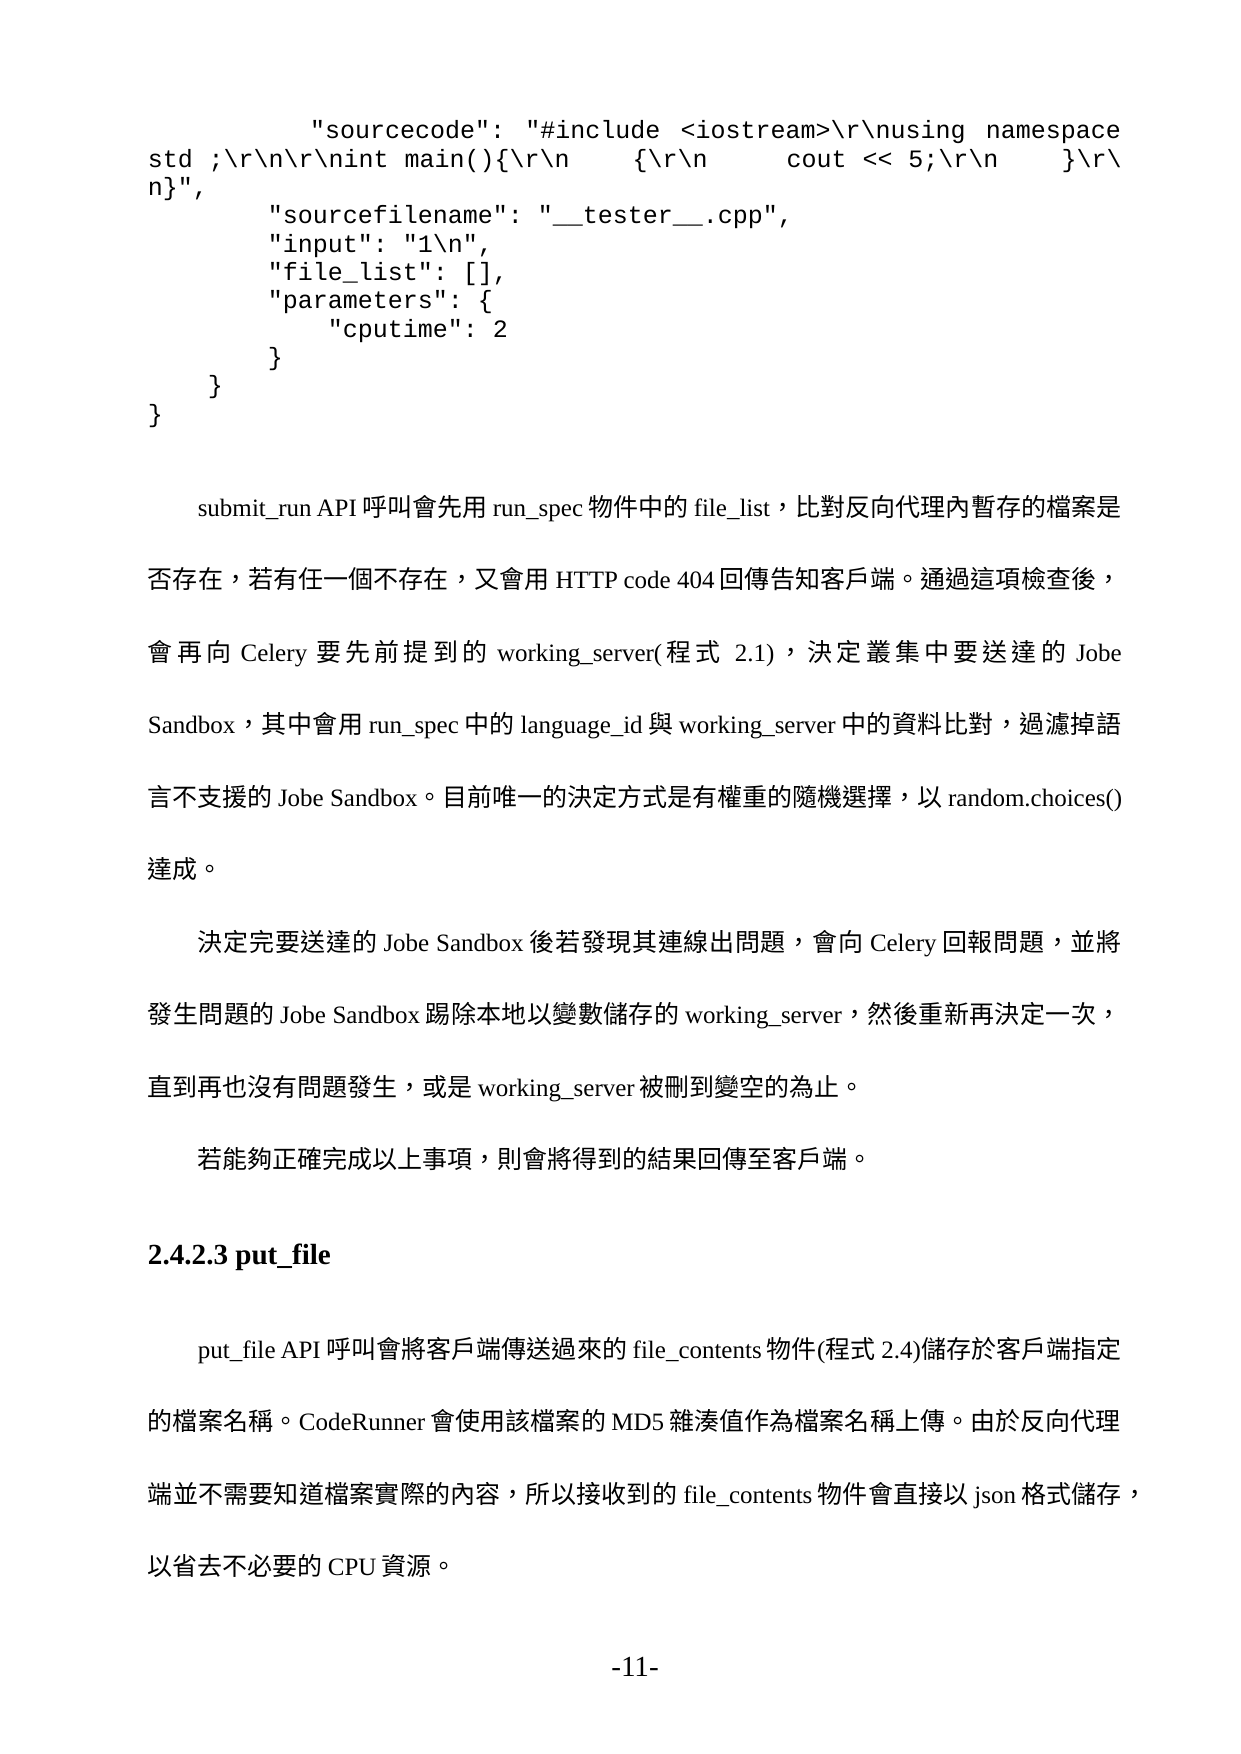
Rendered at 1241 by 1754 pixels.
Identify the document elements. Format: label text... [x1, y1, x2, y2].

text "file_list": [], [148, 260, 1122, 288]
text "parameters": { [148, 288, 1122, 316]
text "input": "1\n", [148, 231, 1122, 260]
text 決定完要送達的Jobe Sandbox後若發現其連線出問題，會向Celery回報問題，並將發生問題的Jobe Sandbox踢除本地以變數儲存的working_server，然後重新再決定一次，直到再也沒有問題發生，或是working_server被刪到變空的為止。 [148, 922, 1122, 1103]
text 若能夠正確完成以上事項，則會將得到的結果回傳至客戶端。 [148, 1140, 1122, 1176]
text put_file API呼叫會將客戶端傳送過來的file_contents物件(程式 2.4)儲存於客戶端指定的檔案名稱。CodeRunner會使用該檔案的MD5雜湊值作為檔案名稱上傳。由於反向代理端並不需要知道檔案實際的內容，所以接收到的file_contents物件會直接以json格式儲存，以省去不必要的CPU資源。 [148, 1329, 1122, 1583]
text "cputime": 2 [148, 316, 1122, 345]
text } [148, 373, 1122, 401]
text "sourcecode": "#include <iostream>\r\nusing namespace std ;\r\n\r\nint main(){\r\n {\r\n cout << 5;\r\n }\r\n}", [148, 118, 1122, 203]
text "sourcefilename": "__tester__.cpp", [148, 203, 1122, 231]
subtitle put_file [148, 1237, 1122, 1271]
text } [148, 401, 1122, 430]
text } [148, 345, 1122, 373]
text submit_run API呼叫會先用run_spec物件中的file_list，比對反向代理內暫存的檔案是否存在，若有任一個不存在，又會用HTTP code 404回傳告知客戶端。通過這項檢查後，會再向Celery要先前提到的working_server(程式 2.1)，決定叢集中要送達的Jobe Sandbox，其中會用run_spec中的language_id與working_server中的資料比對，過濾掉語言不支援的Jobe Sandbox。目前唯一的決定方式是有權重的隨機選擇，以random.choices()達成。 [148, 487, 1122, 886]
